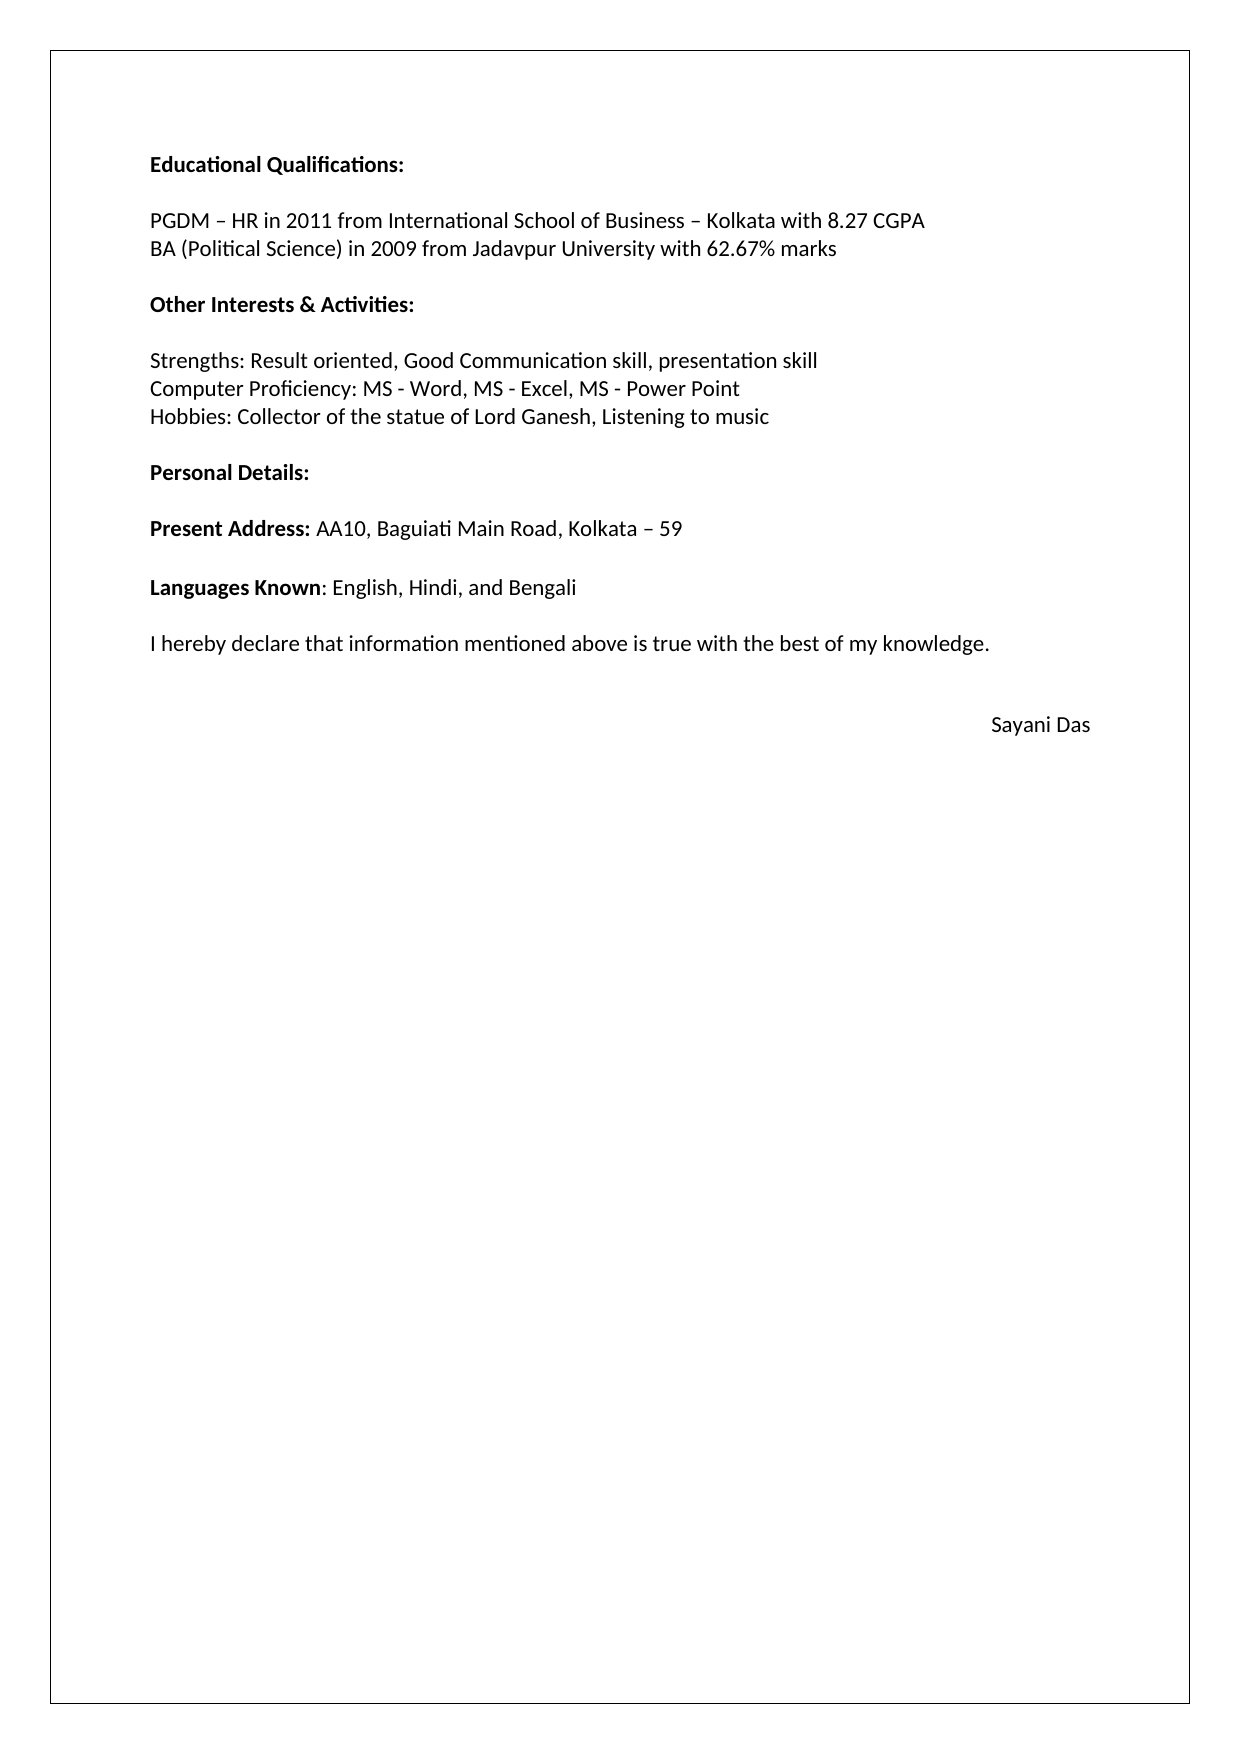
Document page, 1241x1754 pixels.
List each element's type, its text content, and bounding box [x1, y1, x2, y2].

text Hobbies: Collector of the statue of Lord Ganesh, Listening to music [150, 402, 1090, 430]
text Personal Details: [150, 458, 1090, 486]
text I hereby declare that information mentioned above is true with the best of my knowledge. [150, 629, 1090, 657]
text BA (Political Science) in 2009 from Jadavpur University with 62.67% marks [150, 234, 1090, 262]
text PGDM – HR in 2011 from International School of Business – Kolkata with 8.27 CGPA [150, 206, 1090, 234]
text Educational Qualifications: [150, 150, 1090, 178]
text Strengths: Result oriented, Good Communication skill, presentation skill [150, 346, 1090, 374]
text Sayani Das [150, 710, 1090, 738]
text Languages Known: English, Hindi, and Bengali [150, 573, 1090, 601]
text Other Interests & Activities: [150, 290, 1090, 318]
text Present Address: AA10, Baguiati Main Road, Kolkata – 59 [150, 514, 1090, 542]
text Computer Proficiency: MS - Word, MS - Excel, MS - Power Point [150, 374, 1090, 402]
